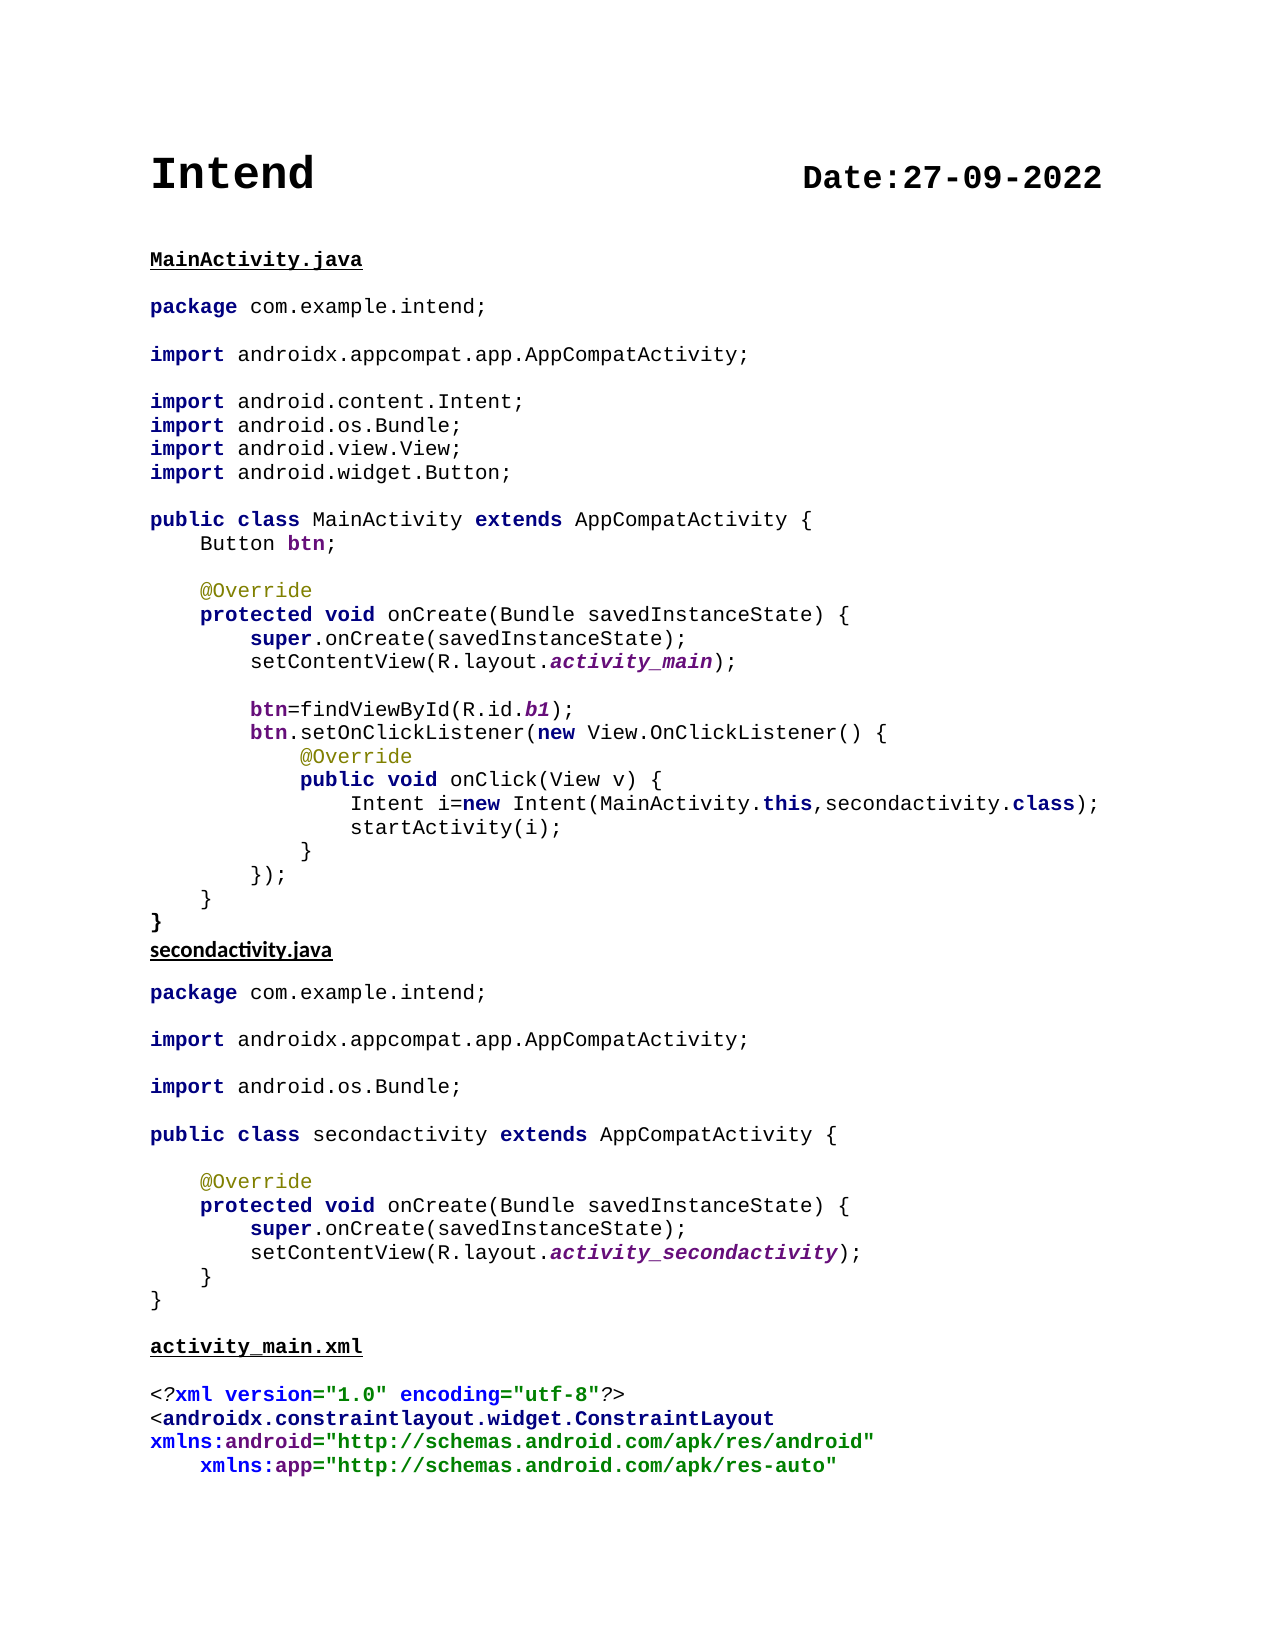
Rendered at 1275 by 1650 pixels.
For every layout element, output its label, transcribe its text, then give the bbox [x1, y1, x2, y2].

text activity_main.xml [150, 1337, 1125, 1360]
text Intend Date:27-09-2022 [150, 150, 1125, 202]
text package com.example.intend; import androidx.appcompat.app.AppCompatActivity; import android.content.Intent; import android.os.Bundle; import android.view.View; import android.widget.Button; public class MainActivity extends AppCompatActivity { Button btn; @Override protected void onCreate(Bundle savedInstanceState) { super.onCreate(savedInstanceState); setContentView(R.layout.activity_main); btn=findViewById(R.id.b1); btn.setOnClickListener(new View.OnClickListener() { @Override public void onClick(View v) { Intent i=new Intent(MainActivity.this,secondactivity.class); startActivity(i); } }); } } [150, 297, 1125, 935]
text package com.example.intend; import androidx.appcompat.app.AppCompatActivity; import android.os.Bundle; public class secondactivity extends AppCompatActivity { @Override protected void onCreate(Bundle savedInstanceState) { super.onCreate(savedInstanceState); setContentView(R.layout.activity_secondactivity); } } [150, 982, 1125, 1313]
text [150, 1384, 1125, 1478]
text MainActivity.java [150, 249, 1125, 273]
text secondactivity.java [150, 935, 1125, 963]
